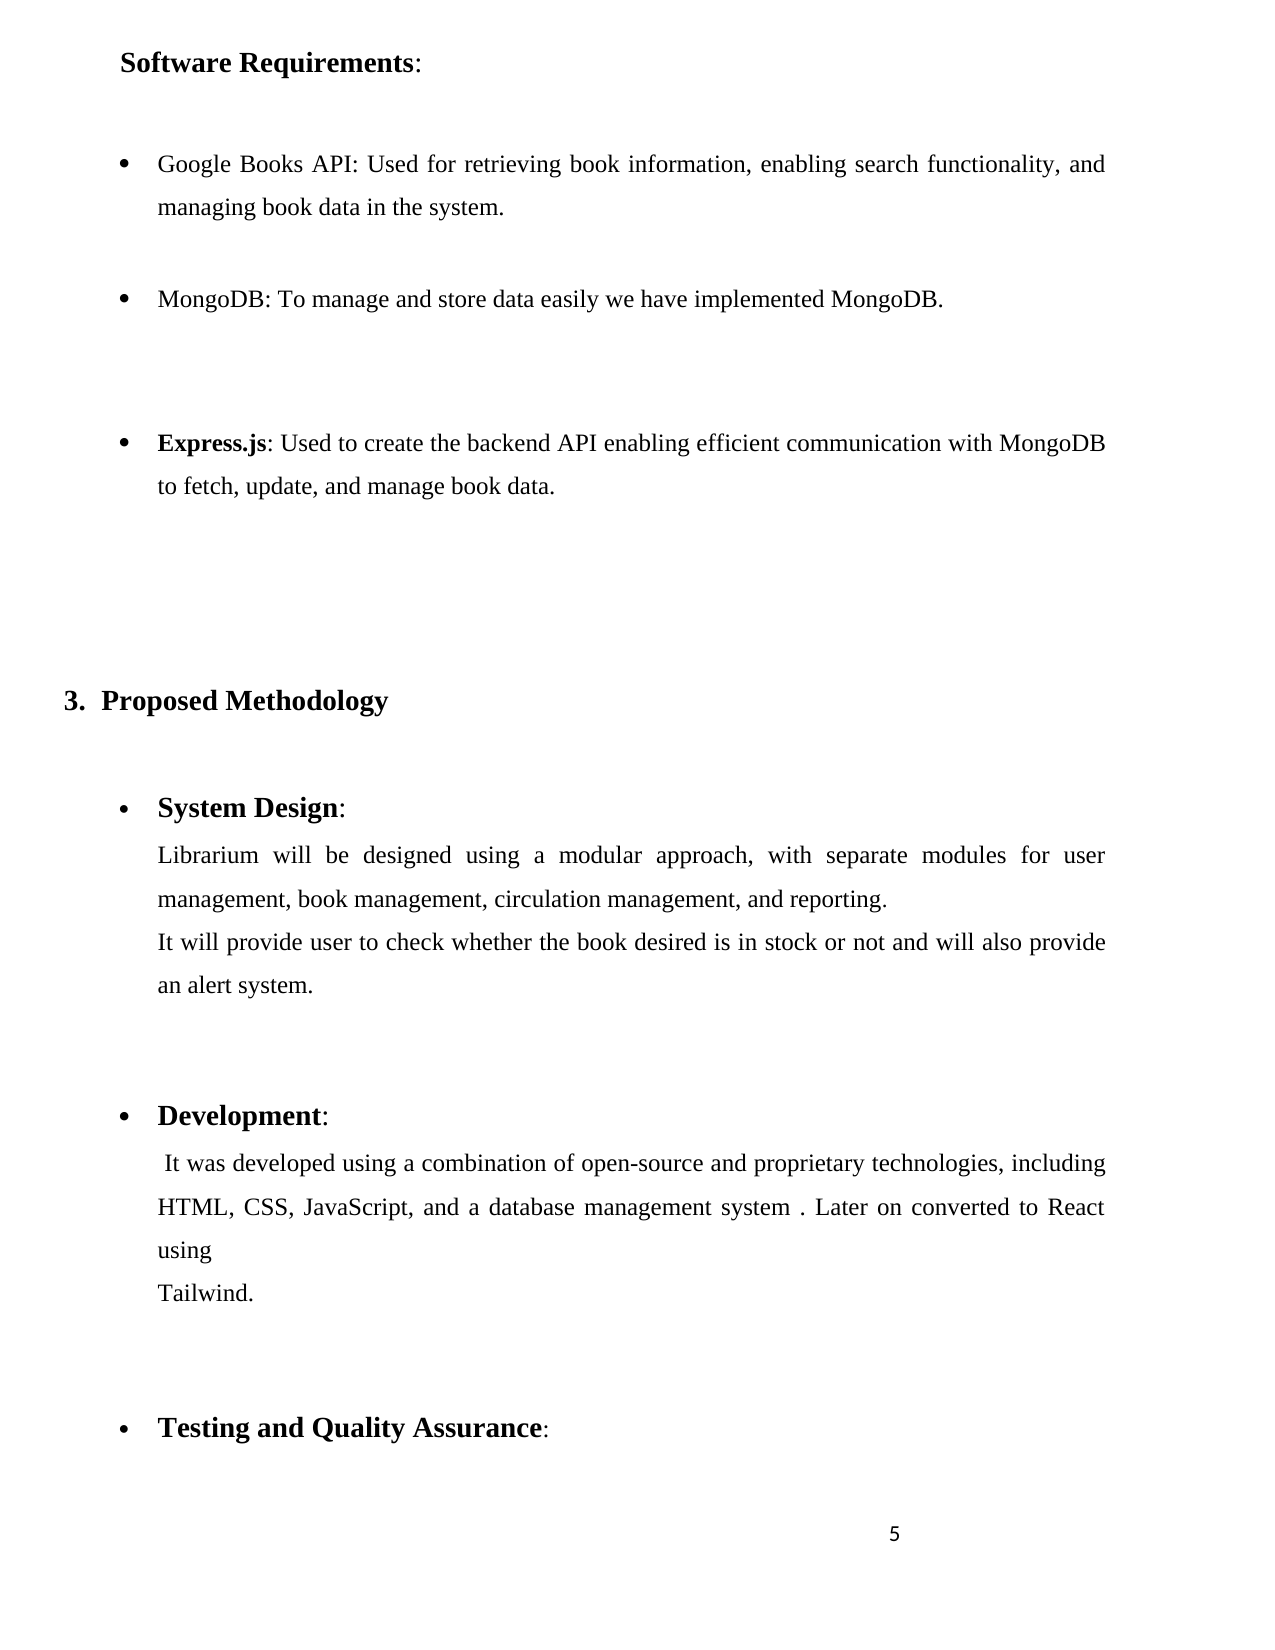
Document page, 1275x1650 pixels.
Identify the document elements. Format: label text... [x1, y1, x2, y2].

list Proposed Methodology [64, 683, 1107, 717]
list Librarium will be designed using a modular approach, with separate modules for user management, book management, circulation management, and reporting. [157, 841, 1107, 912]
list MongoDB: To manage and store data easily we have implemented MongoDB. [120, 284, 1107, 313]
list Express.js: Used to create the backend API enabling efficient communication with MongoDB to fetch, update, and manage book data. [120, 428, 1107, 499]
text Software Requirements: [64, 45, 1107, 78]
list It will provide user to check whether the book desired is in stock or not and will also provide an alert system. [157, 927, 1107, 999]
list It was developed using a combination of open-source and proprietary technologies, including HTML, CSS, JavaScript, and a database management system . Later on converted to React using [157, 1148, 1107, 1263]
list Google Books API: Used for retrieving book information, enabling search functionality, and managing book data in the system. [120, 149, 1107, 221]
list System Design: [120, 790, 1107, 824]
list Tailwind. [157, 1278, 1107, 1307]
list Testing and Quality Assurance: [120, 1410, 1107, 1443]
list Development: [120, 1098, 1107, 1132]
